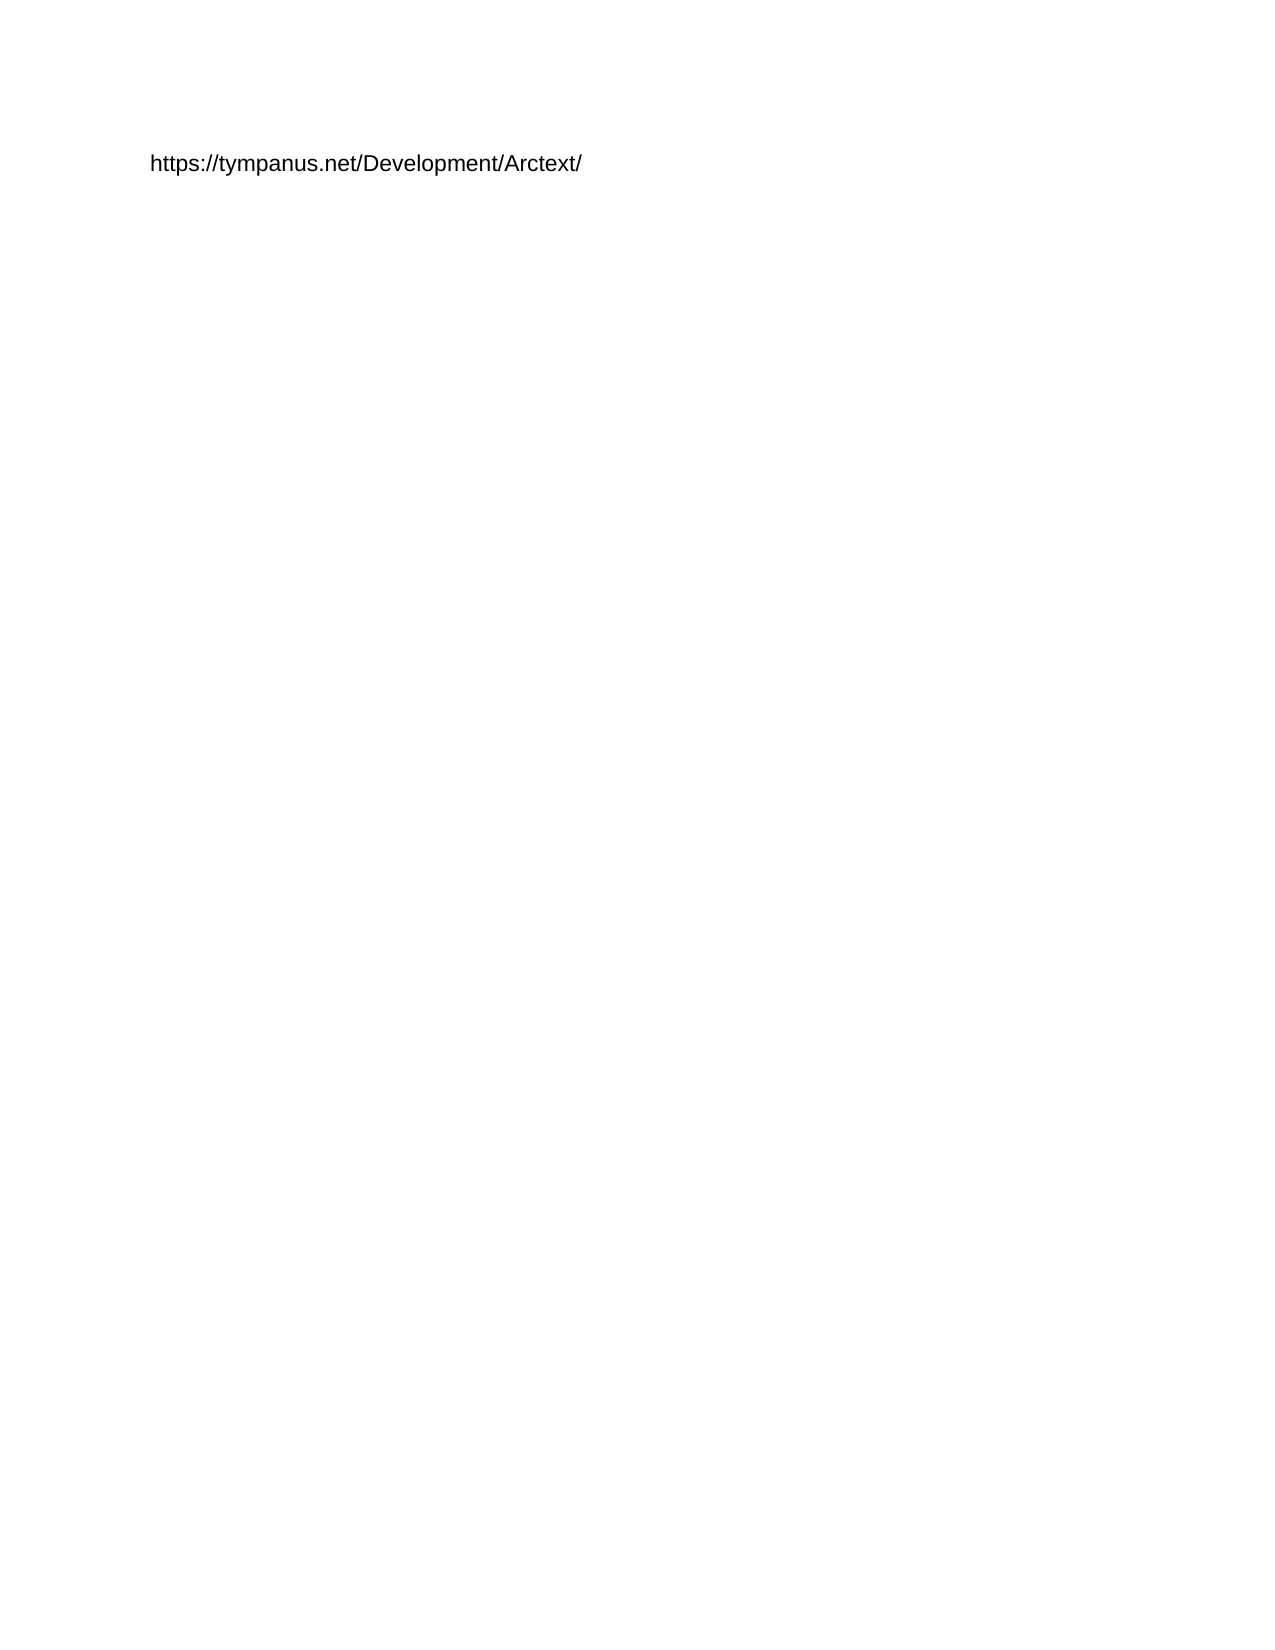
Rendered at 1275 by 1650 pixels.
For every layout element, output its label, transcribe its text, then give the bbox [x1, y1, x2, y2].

text https://tympanus.net/Development/Arctext/ [150, 150, 1125, 176]
